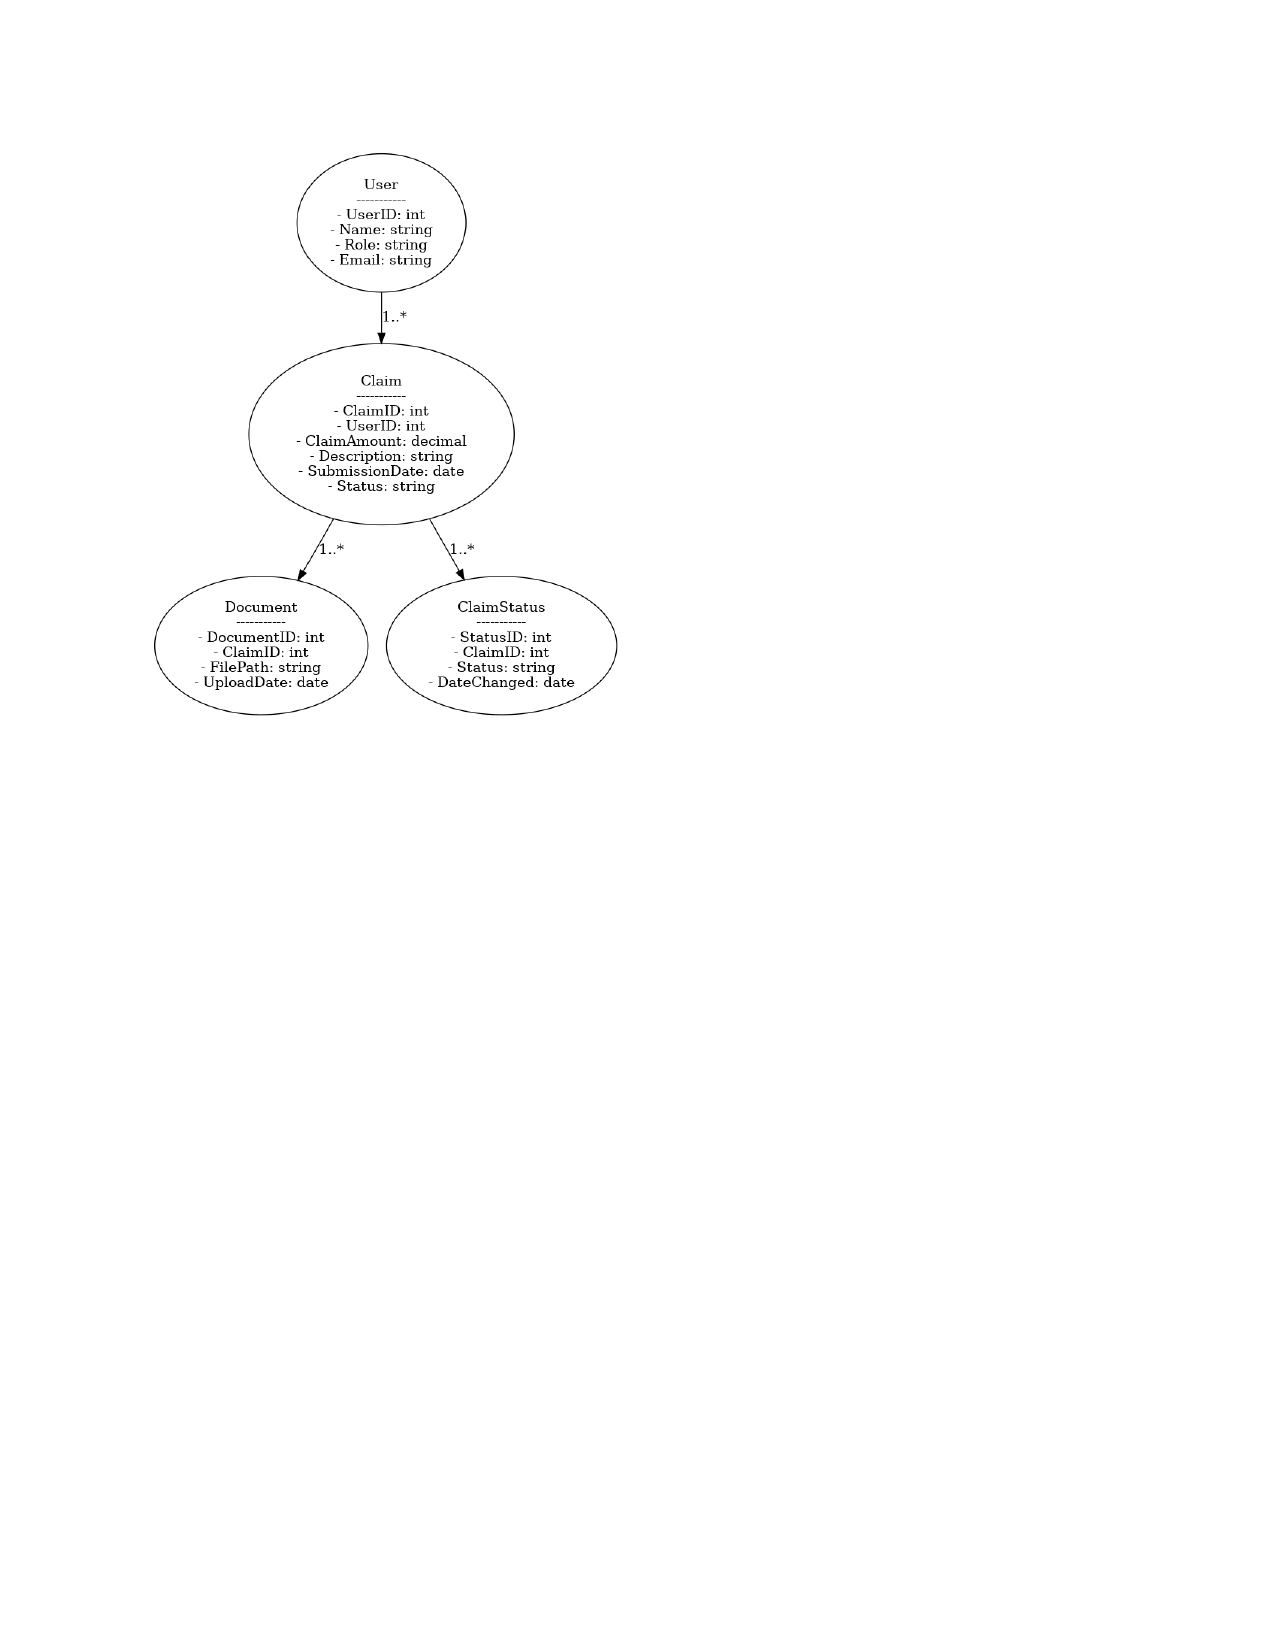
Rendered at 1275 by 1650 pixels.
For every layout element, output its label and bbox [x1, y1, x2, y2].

picture [150, 150, 621, 719]
